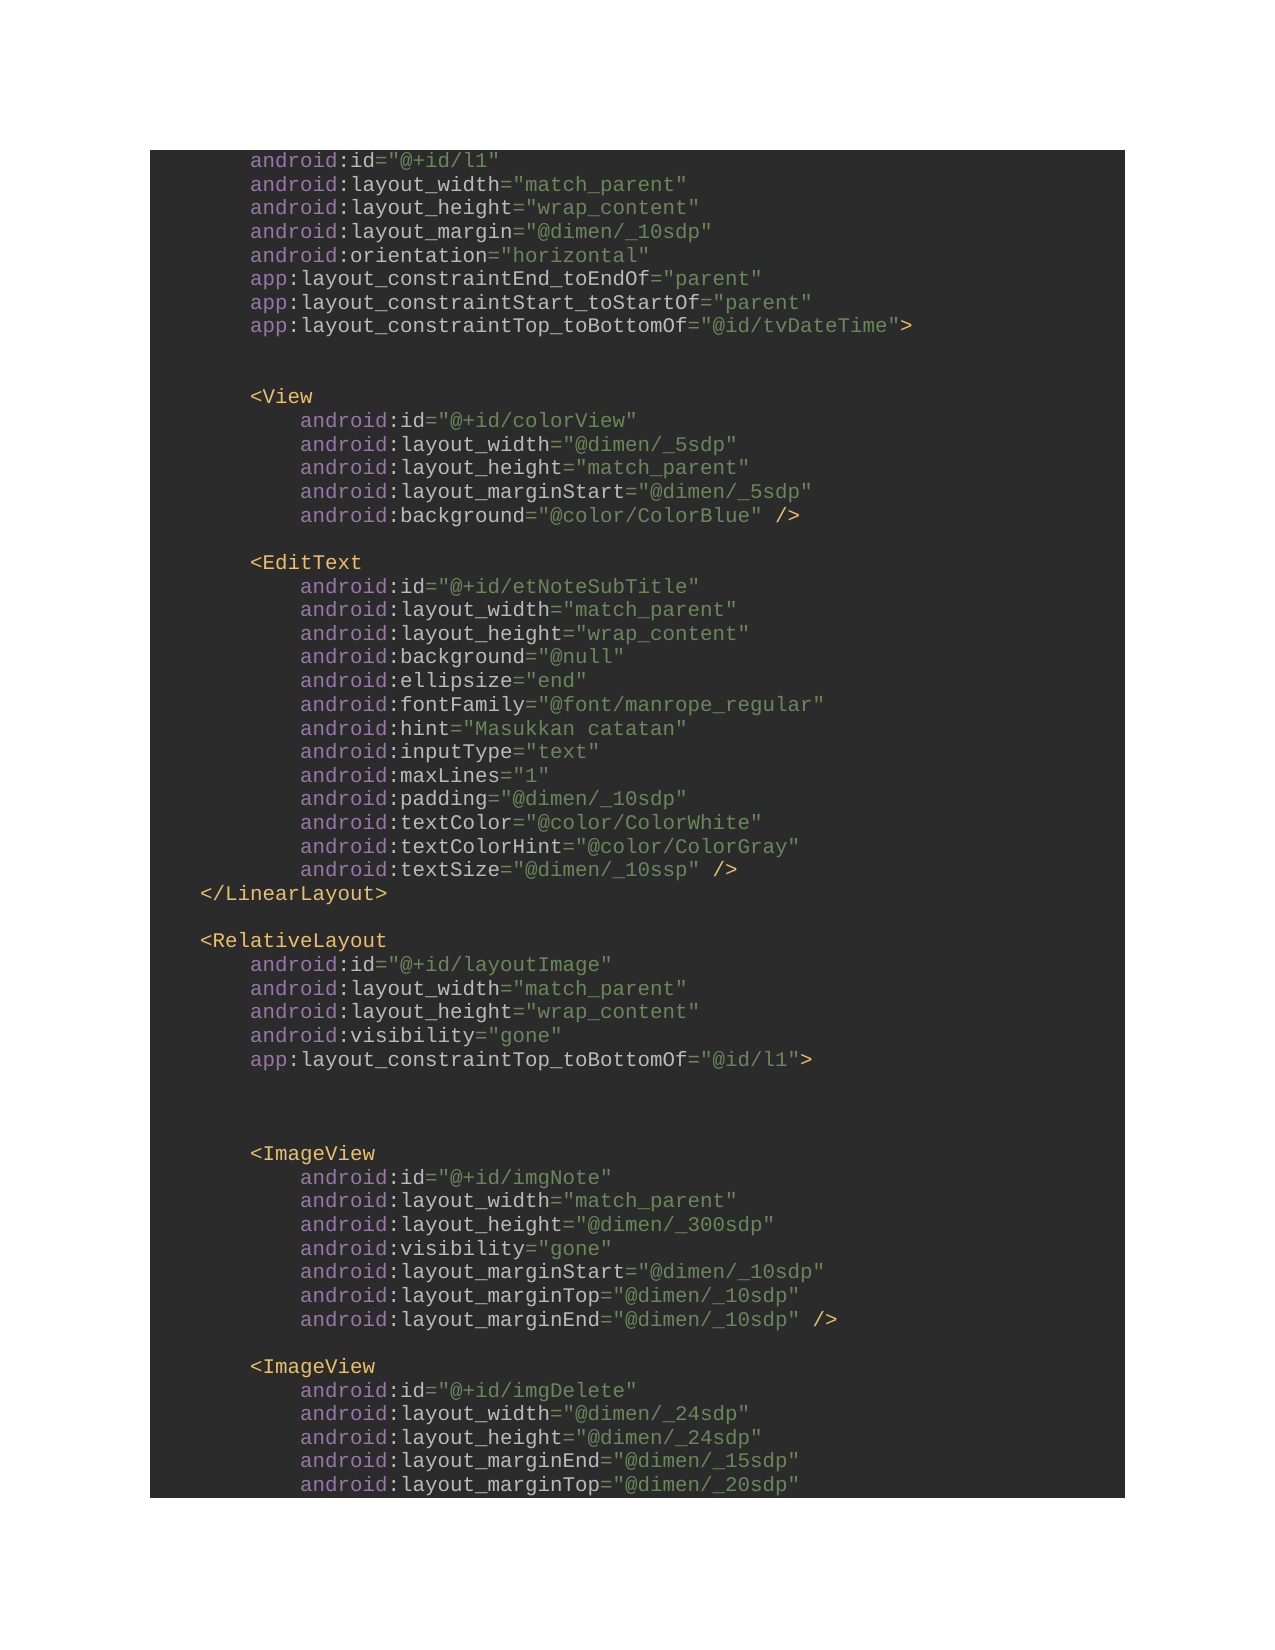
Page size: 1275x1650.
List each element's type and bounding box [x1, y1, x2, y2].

text [150, 150, 1125, 1498]
